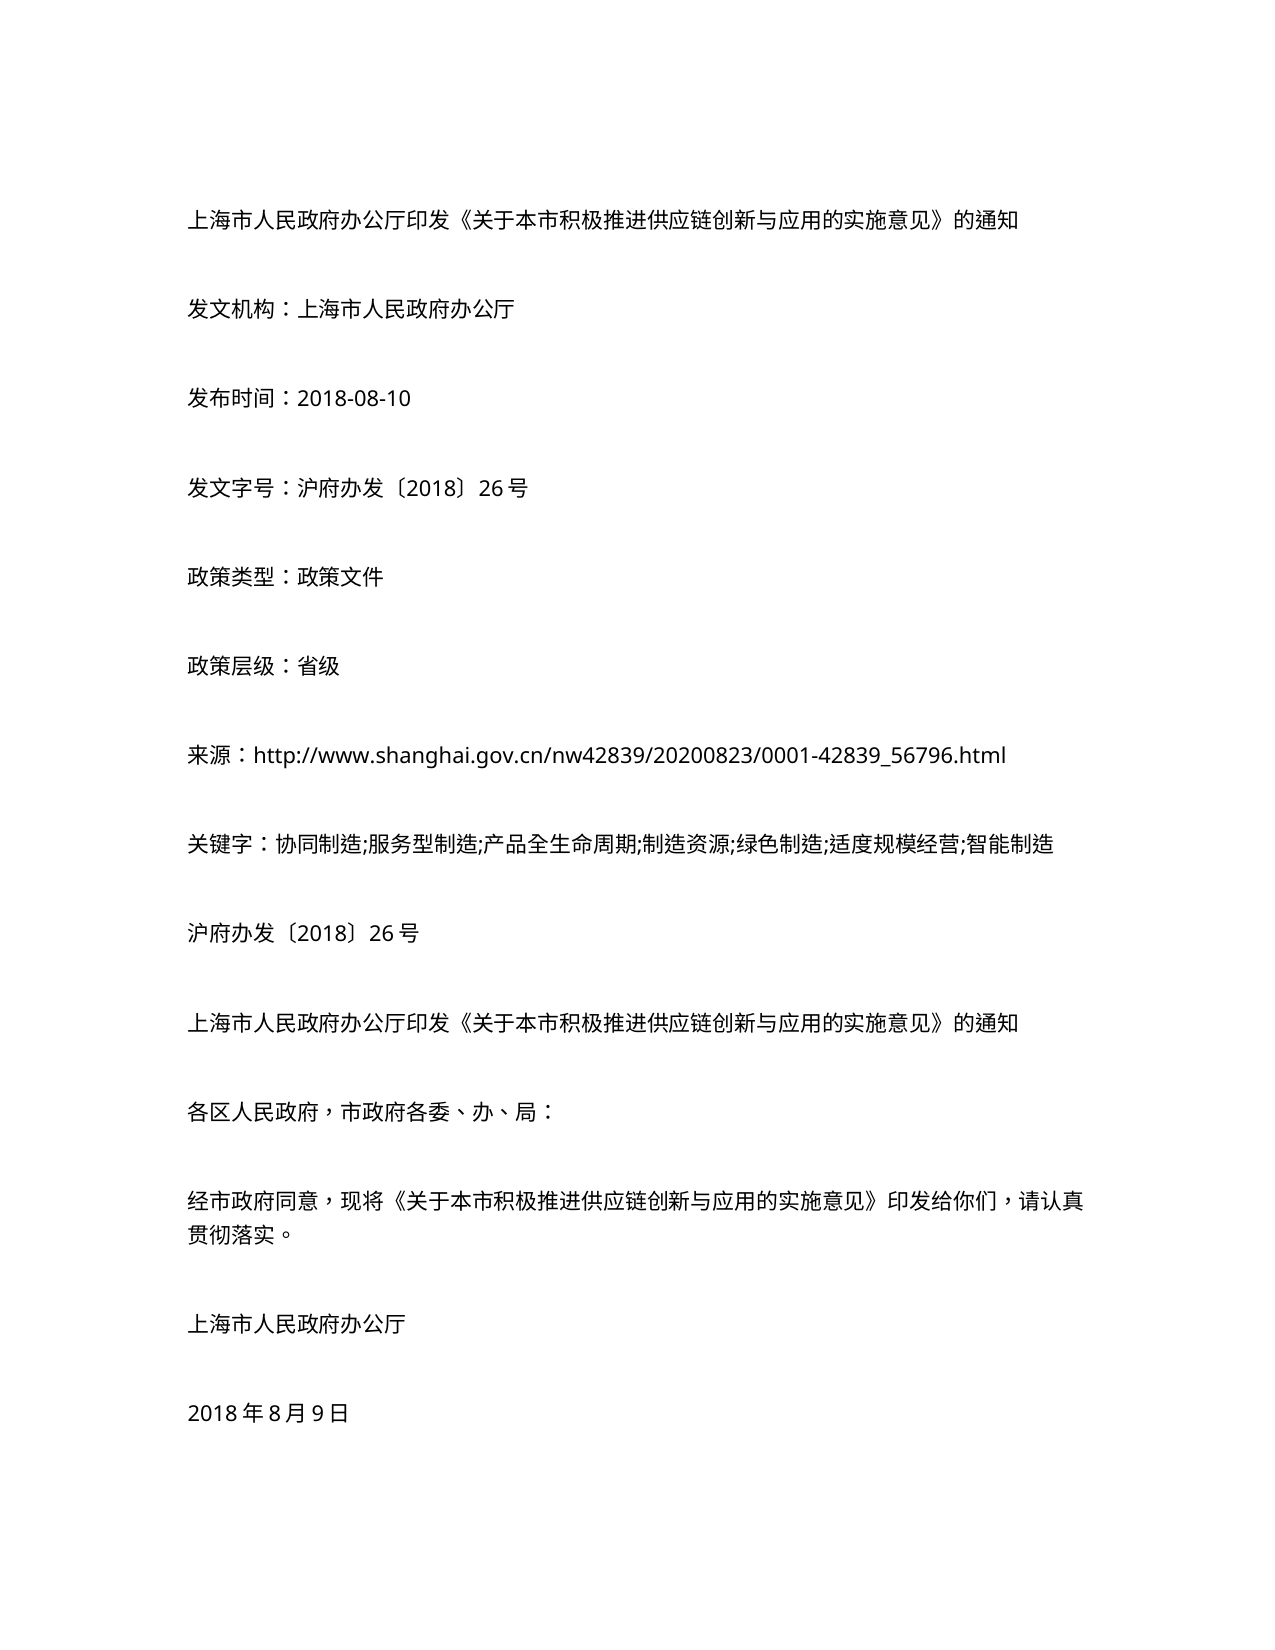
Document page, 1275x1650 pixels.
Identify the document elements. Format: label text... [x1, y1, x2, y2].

text 发文字号：沪府办发〔2018〕26号 [187, 472, 1087, 536]
text 政策类型：政策文件 [187, 562, 1087, 626]
text 沪府办发〔2018〕26号 [187, 918, 1087, 982]
text 上海市人民政府办公厅 [187, 1309, 1087, 1373]
text 2018年8月9日 [187, 1398, 1087, 1462]
text 各区人民政府，市政府各委、办、局： [187, 1097, 1087, 1161]
text 来源：http://www.shanghai.gov.cn/nw42839/20200823/0001-42839_56796.html [187, 740, 1087, 804]
text 发布时间：2018-08-10 [187, 383, 1087, 447]
text 上海市人民政府办公厅印发《关于本市积极推进供应链创新与应用的实施意见》的通知 [187, 205, 1087, 269]
text 关键字：协同制造;服务型制造;产品全生命周期;制造资源;绿色制造;适度规模经营;智能制造 [187, 829, 1087, 893]
text 发文机构：上海市人民政府办公厅 [187, 294, 1087, 358]
text 经市政府同意，现将《关于本市积极推进供应链创新与应用的实施意见》印发给你们，请认真贯彻落实。 [187, 1186, 1087, 1284]
text 上海市人民政府办公厅印发《关于本市积极推进供应链创新与应用的实施意见》的通知 [187, 1007, 1087, 1071]
text 政策层级：省级 [187, 651, 1087, 715]
